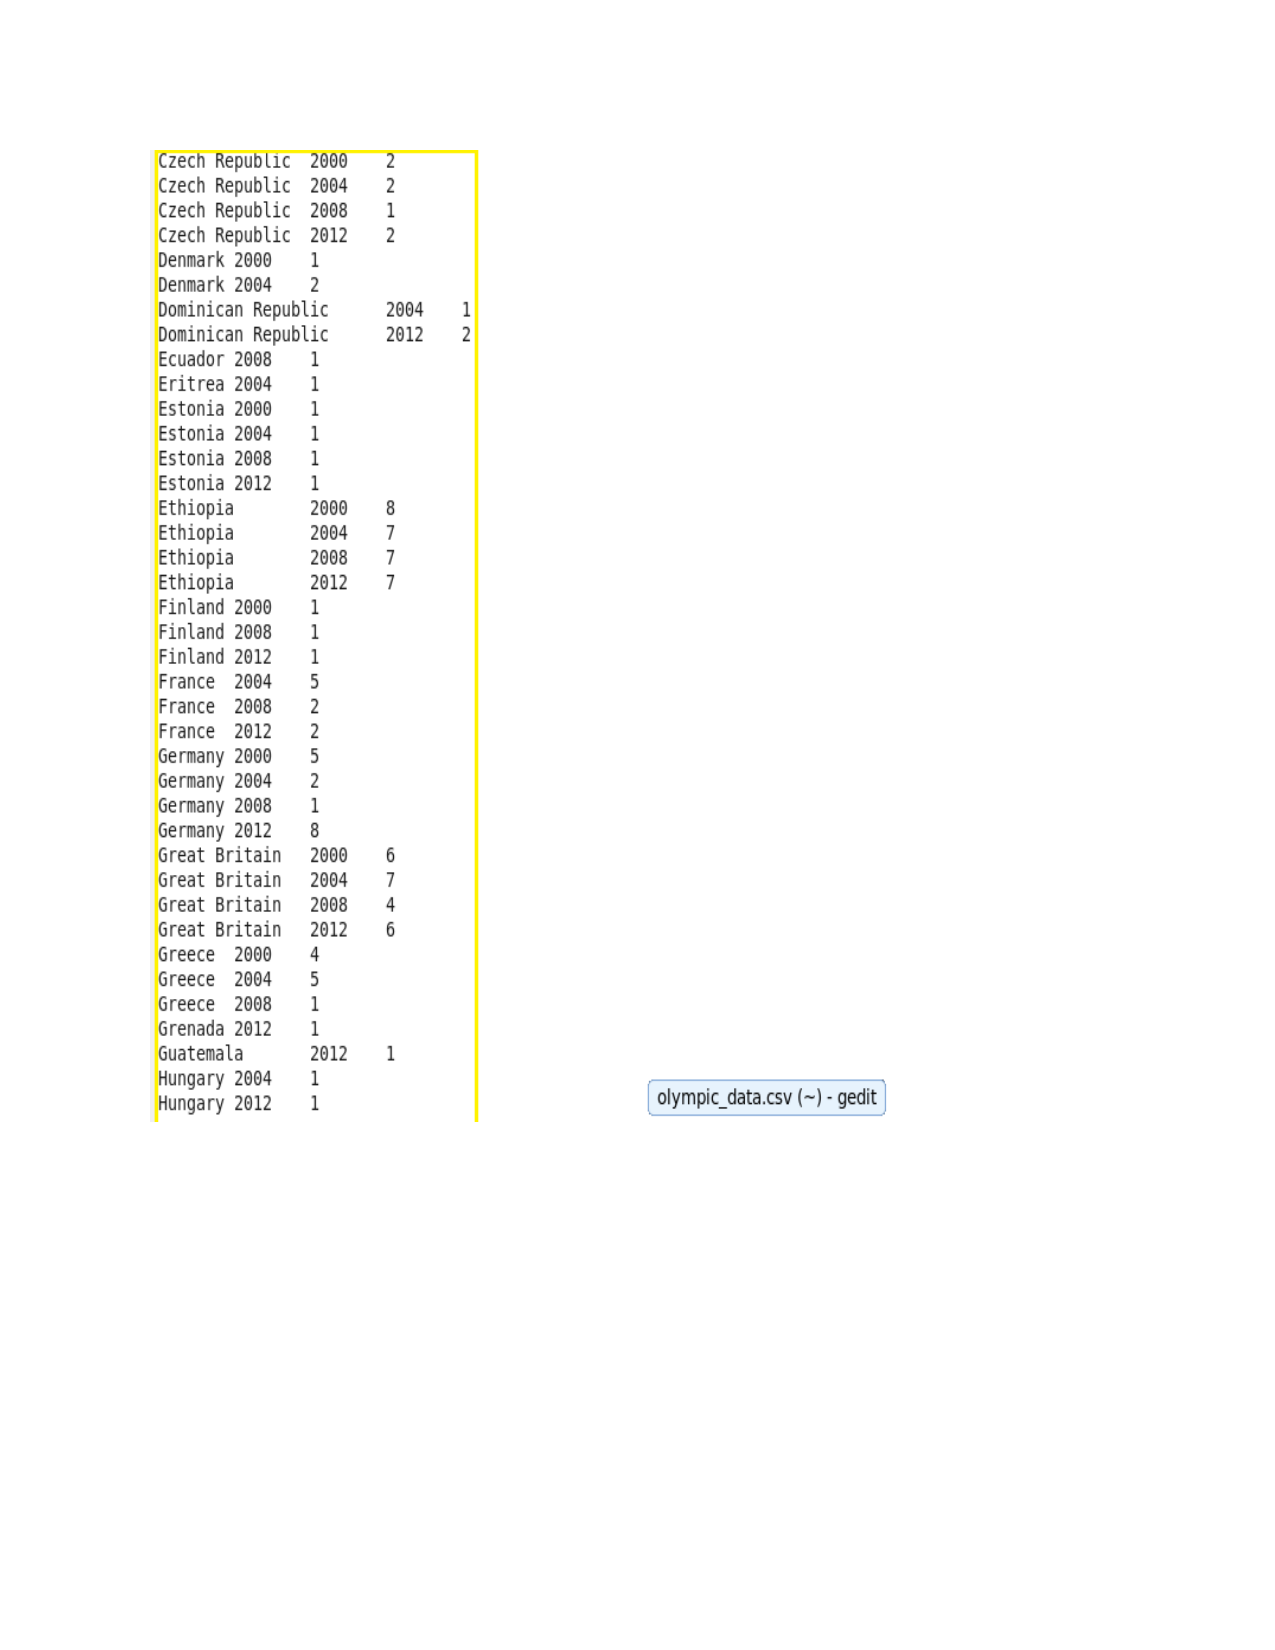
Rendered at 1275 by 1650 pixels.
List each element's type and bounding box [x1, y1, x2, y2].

picture [150, 150, 1275, 1122]
